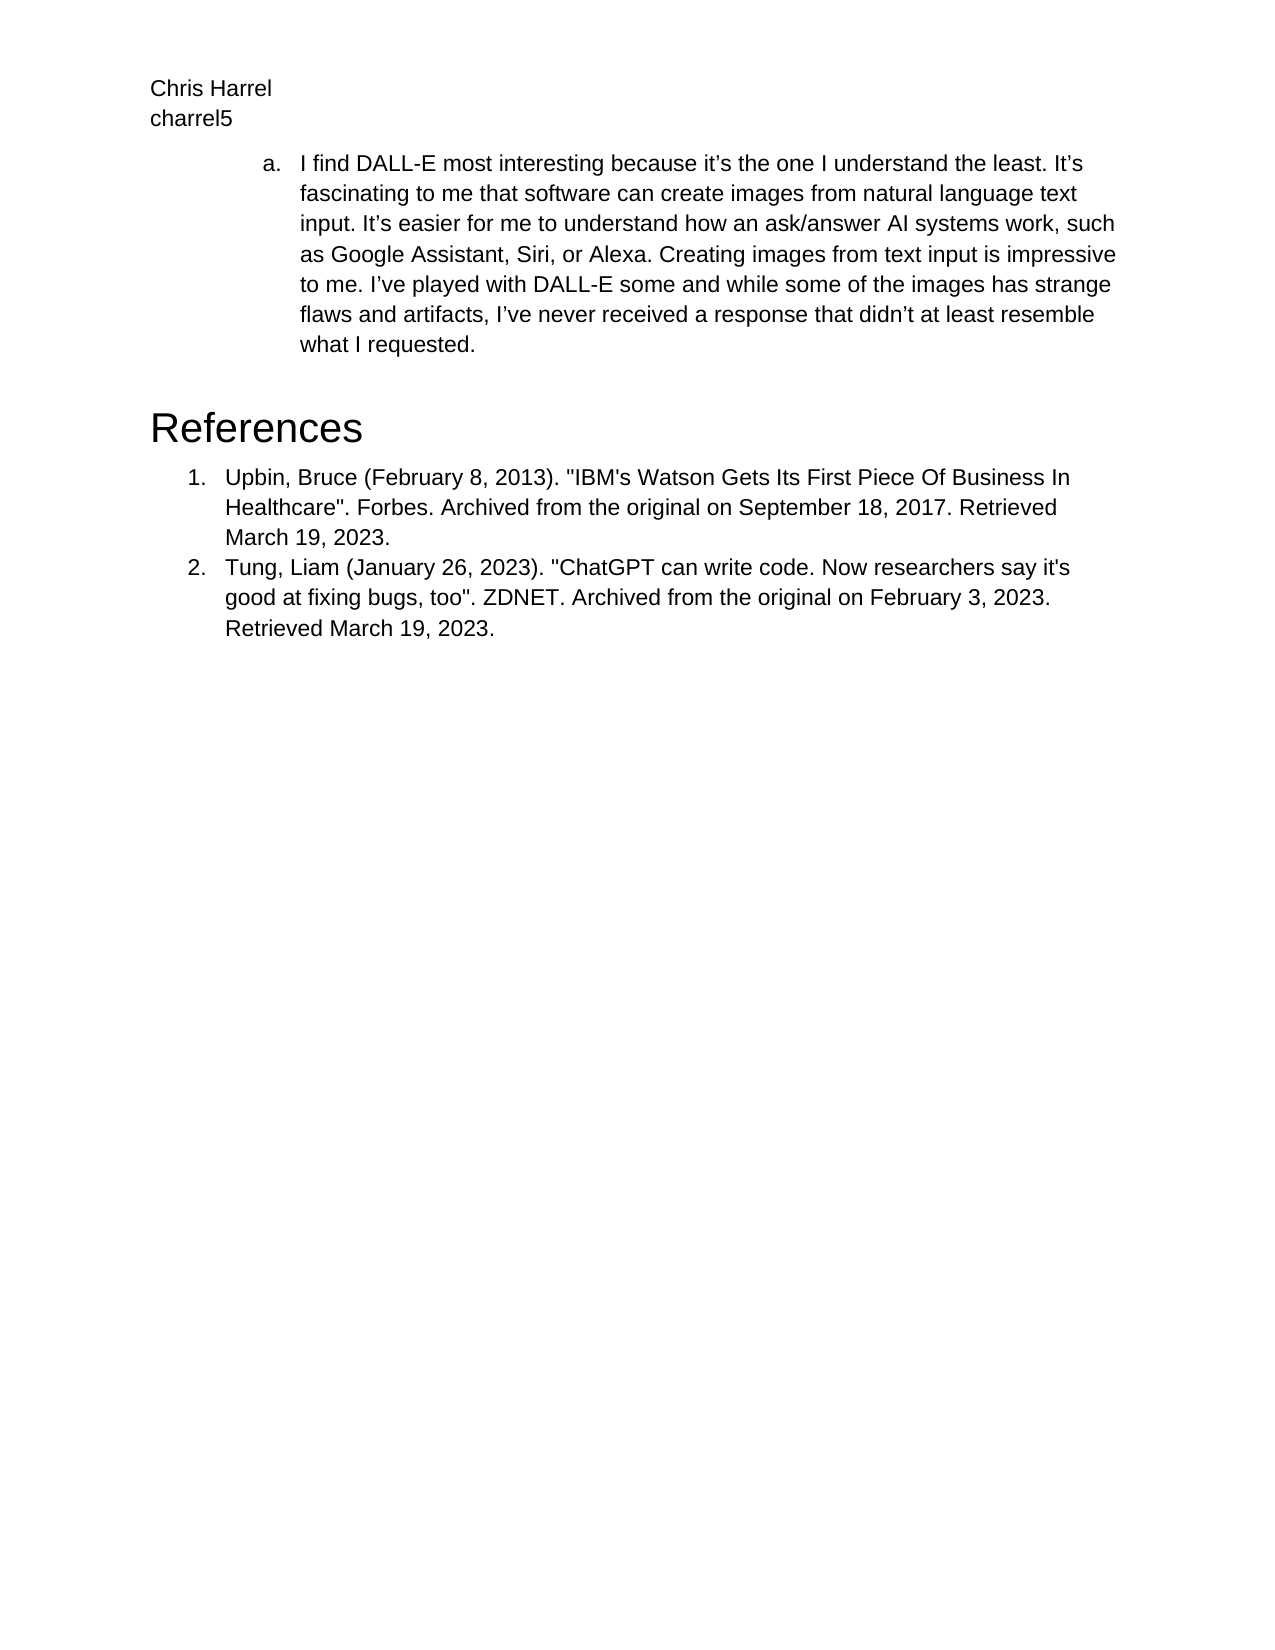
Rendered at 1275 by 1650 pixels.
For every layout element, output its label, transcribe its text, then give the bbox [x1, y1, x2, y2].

subtitle References [150, 403, 1125, 451]
list Upbin, Bruce (February 8, 2013). "IBM's Watson Gets Its First Piece Of Business In Healthcare". Forbes. Archived from the original on September 18, 2017. Retrieved March 19, 2023. [187, 463, 1125, 550]
list I find DALL-E most interesting because it’s the one I understand the least. It’s fascinating to me that software can create images from natural language text input. It’s easier for me to understand how an ask/answer AI systems work, such as Google Assistant, Siri, or Alexa. Creating images from text input is impressive to me. I’ve played with DALL-E some and while some of the images has strange flaws and artifacts, I’ve never received a response that didn’t at least resemble what I requested. [262, 150, 1125, 358]
list Tung, Liam (January 26, 2023). "ChatGPT can write code. Now researchers say it's good at fixing bugs, too". ZDNET. Archived from the original on February 3, 2023. Retrieved March 19, 2023. [187, 554, 1125, 641]
